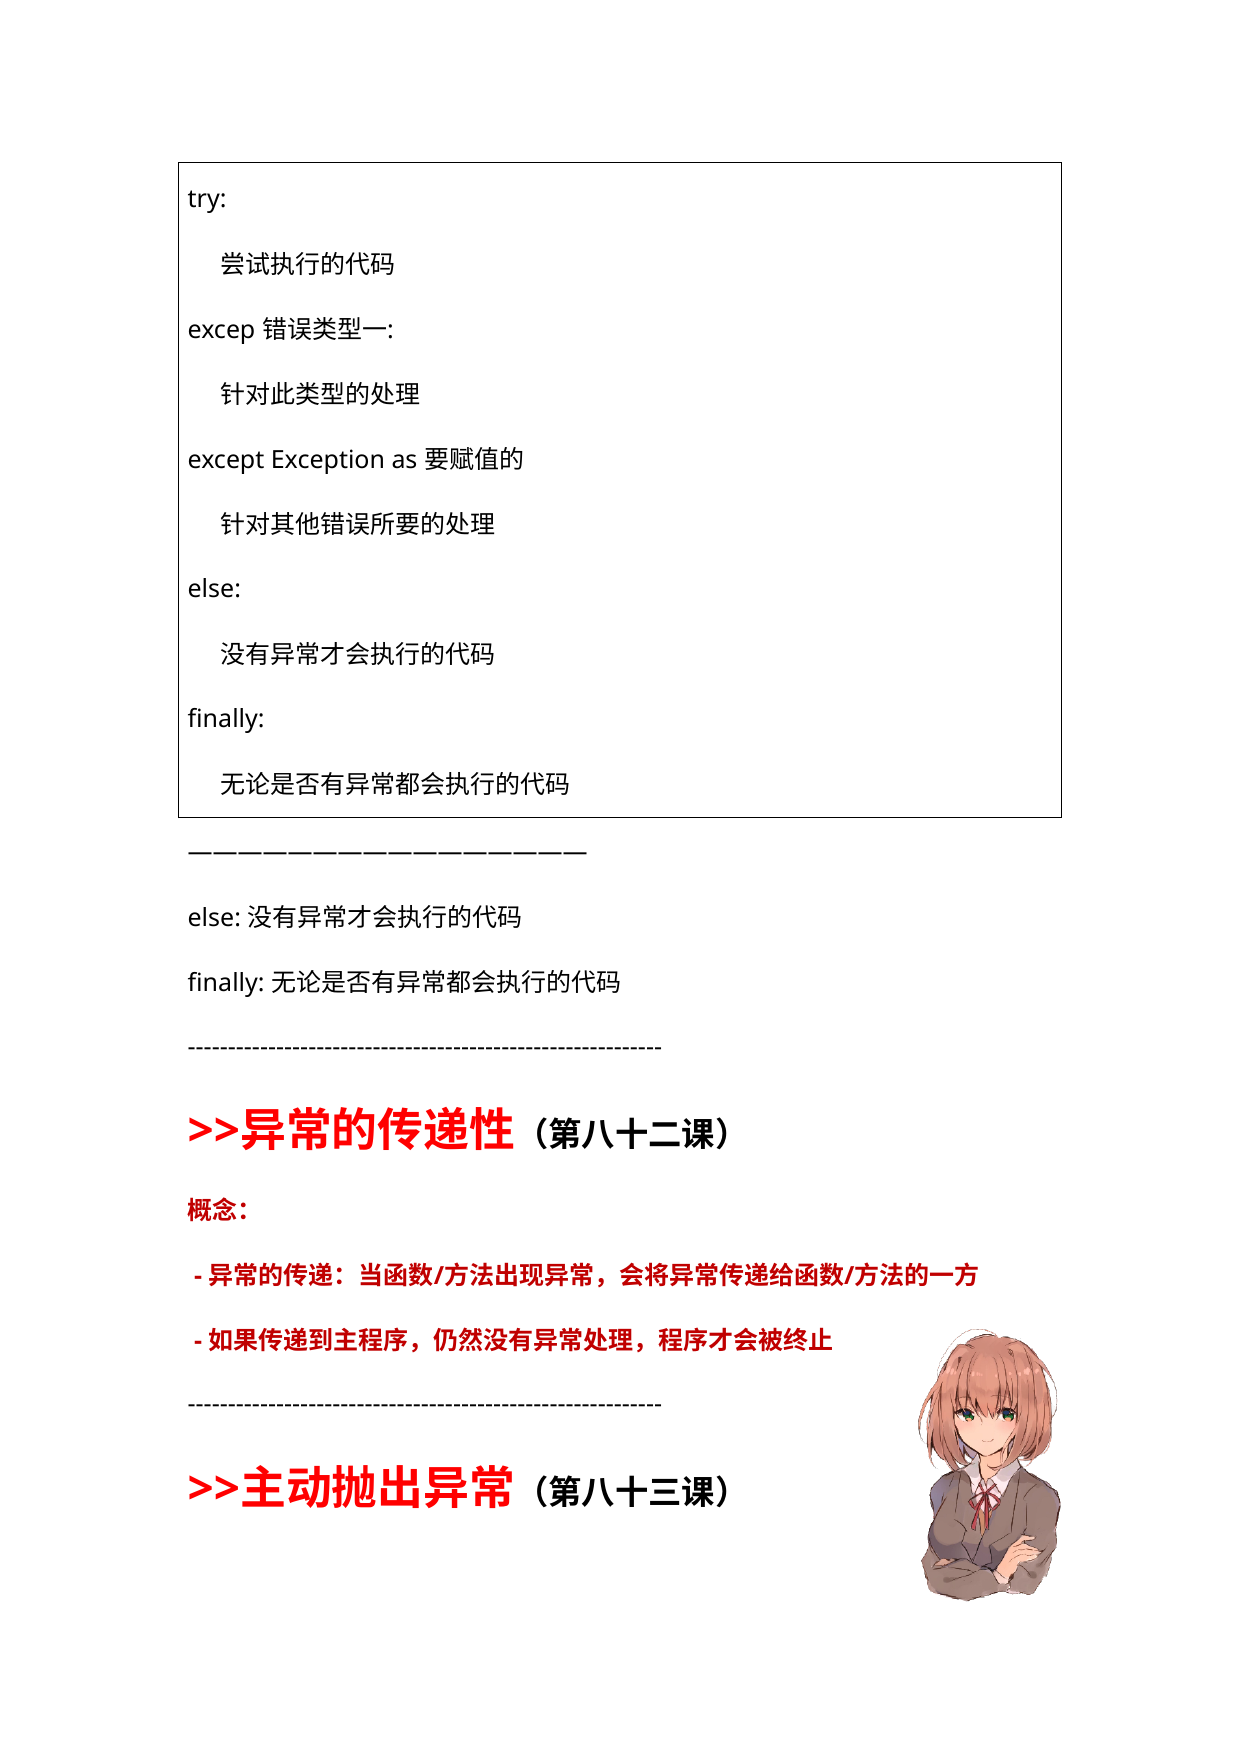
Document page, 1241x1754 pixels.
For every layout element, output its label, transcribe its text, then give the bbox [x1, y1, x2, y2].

text 针对其他错误所要的处理 [187, 490, 1053, 555]
text 针对此类型的处理 [187, 360, 1053, 425]
text else: [187, 555, 1053, 620]
text 没有异常才会执行的代码 [187, 620, 1053, 685]
text 概念： [187, 1176, 1053, 1241]
text - 如果传递到主程序，仍然没有异常处理，程序才会被终止 [187, 1306, 1053, 1371]
text 尝试执行的代码 [187, 230, 1053, 295]
text - 异常的传递：当函数/方法出现异常，会将异常传递给函数/方法的一方 [187, 1241, 1053, 1306]
text ----------------------------------------------------------- [187, 1371, 1053, 1436]
text finally: 无论是否有异常都会执行的代码 [187, 948, 1053, 1013]
text excep 错误类型一: [187, 295, 1053, 360]
picture [879, 1321, 1106, 1604]
text >>主动抛出异常（第八十三课） [187, 1436, 1053, 1533]
text finally: [187, 685, 1053, 747]
text except Exception as 要赋值的 [187, 425, 1053, 490]
text 无论是否有异常都会执行的代码 [179, 747, 1061, 817]
text ----------------------------------------------------------- [187, 1013, 1053, 1078]
text else: 没有异常才会执行的代码 [187, 883, 1053, 948]
text try: [179, 163, 1061, 230]
text >>异常的传递性（第八十二课） [187, 1078, 1053, 1176]
text ———————————————— [187, 818, 1053, 883]
